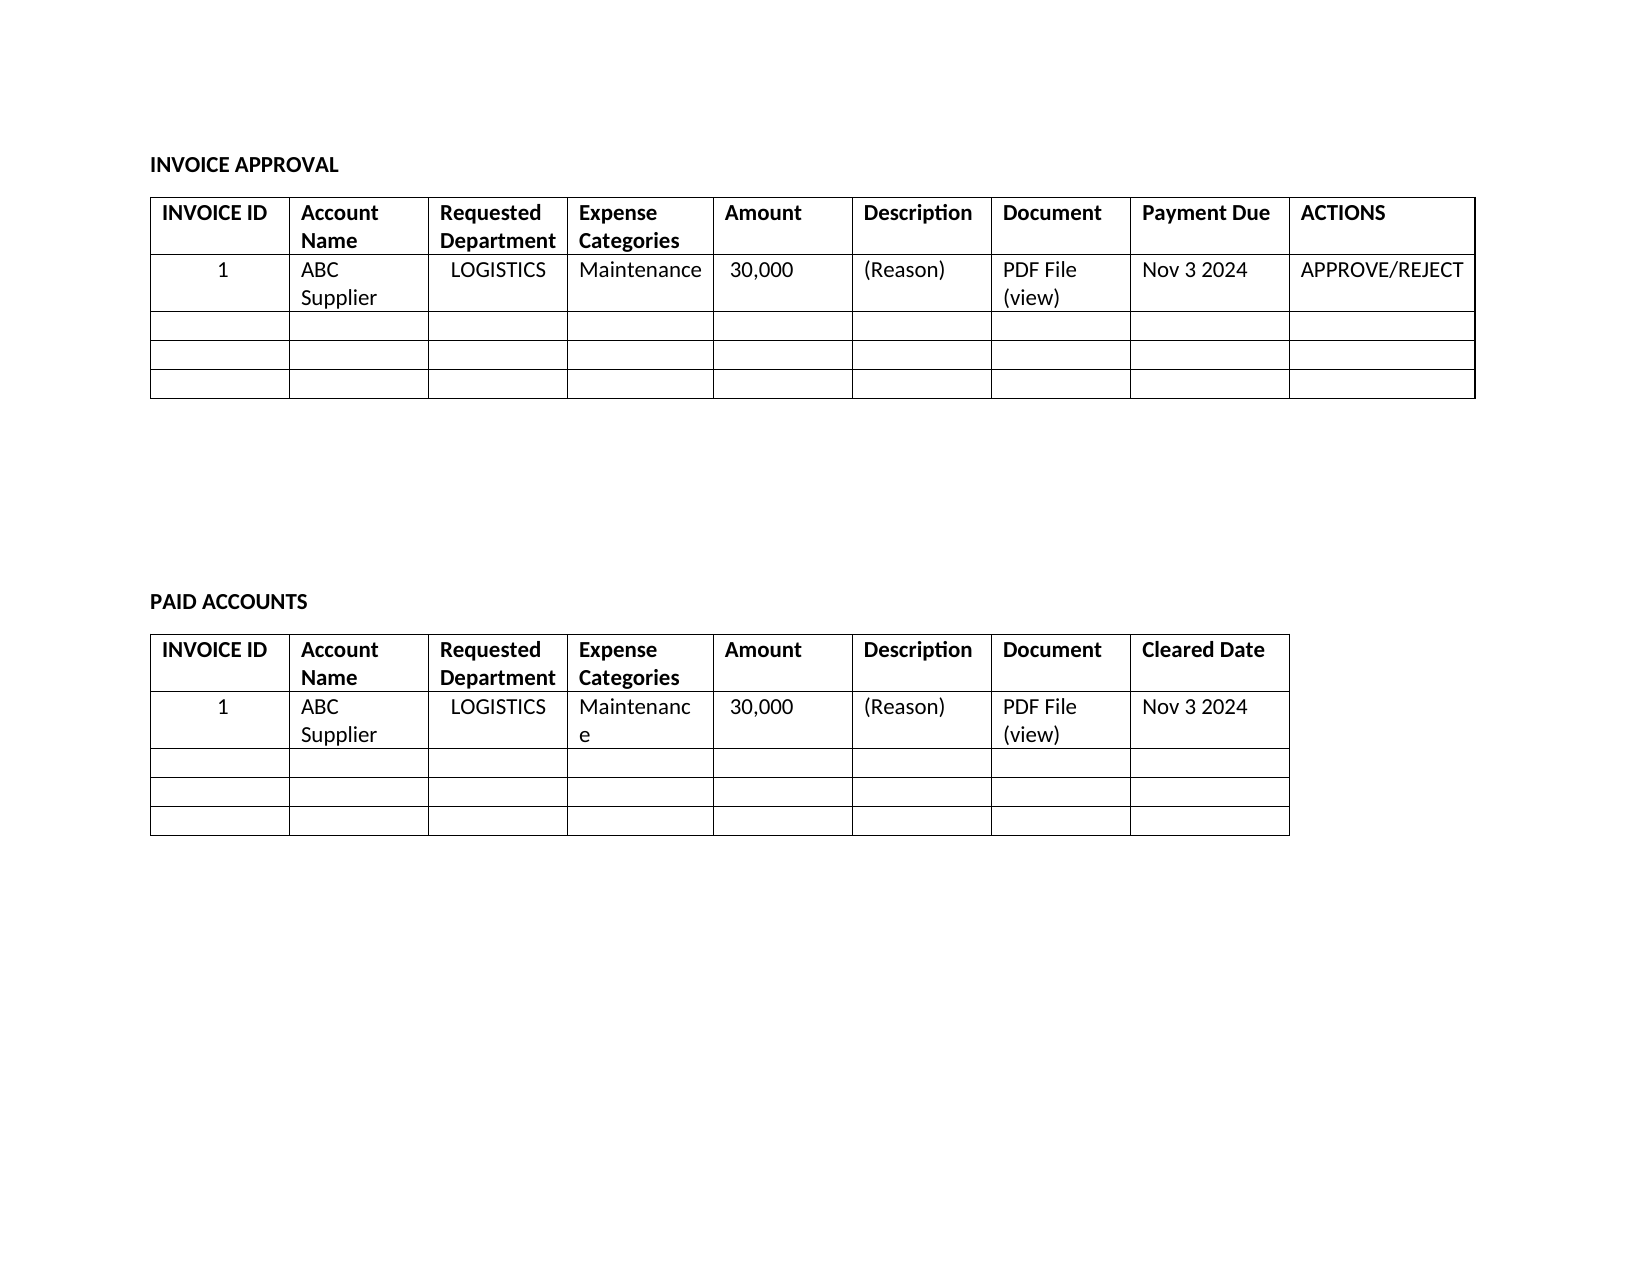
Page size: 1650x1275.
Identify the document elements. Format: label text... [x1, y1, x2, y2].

table_cell ABC Supplier [290, 692, 428, 748]
table_cell [568, 341, 713, 369]
table_cell Maintenance [568, 692, 713, 748]
table_cell [429, 749, 567, 777]
table_header Requested Department [429, 635, 567, 691]
table_cell [290, 807, 428, 835]
table_cell Nov 3 2024 [1131, 692, 1289, 748]
table_cell [853, 341, 991, 369]
table_cell [714, 312, 852, 340]
table_cell [429, 778, 567, 806]
table_cell [429, 341, 567, 369]
table_cell [992, 341, 1130, 369]
table_cell LOGISTICS [429, 692, 567, 748]
table_cell [714, 749, 852, 777]
table_cell [568, 807, 713, 835]
table_cell [853, 370, 991, 398]
table_cell [853, 312, 991, 340]
table_header Document [992, 198, 1130, 254]
table_cell [714, 341, 852, 369]
table_cell [429, 370, 567, 398]
table_cell [151, 341, 289, 369]
text INVOICE APPROVAL [150, 150, 1500, 178]
table_header INVOICE ID [151, 635, 289, 691]
table_cell [853, 778, 991, 806]
table_cell [1131, 341, 1289, 369]
table_cell [1290, 370, 1474, 398]
table_cell (Reason) [853, 255, 991, 311]
table_cell PDF File (view) [992, 255, 1130, 311]
table_cell [290, 749, 428, 777]
table_header Requested Department [429, 198, 567, 254]
table_header Cleared Date [1131, 635, 1289, 691]
text PAID ACCOUNTS [150, 587, 1500, 615]
table_cell LOGISTICS [429, 255, 567, 311]
table_cell [1131, 807, 1289, 835]
table_cell [853, 749, 991, 777]
table_cell [1290, 312, 1474, 340]
table_cell [1131, 312, 1289, 340]
table_header Account Name [290, 198, 428, 254]
table_cell [151, 370, 289, 398]
table_header INVOICE ID [151, 198, 289, 254]
table_cell Nov 3 2024 [1131, 255, 1289, 311]
table_cell [290, 312, 428, 340]
table_cell [568, 778, 713, 806]
table_cell [151, 778, 289, 806]
table_cell ABC Supplier [290, 255, 428, 311]
table_header Account Name [290, 635, 428, 691]
table_header Description [853, 198, 991, 254]
table_cell [429, 807, 567, 835]
table_header Document [992, 635, 1130, 691]
table_cell [568, 312, 713, 340]
table_cell [992, 370, 1130, 398]
table_header ACTIONS [1290, 198, 1474, 254]
table_cell [429, 312, 567, 340]
table_cell [992, 778, 1130, 806]
table_cell (Reason) [853, 692, 991, 748]
table_cell 30,000 [714, 255, 852, 311]
table_cell [1131, 749, 1289, 777]
table_cell Maintenance [568, 255, 713, 311]
table_header Expense Categories [568, 198, 713, 254]
table_cell [992, 749, 1130, 777]
table_cell [714, 778, 852, 806]
table_cell [568, 370, 713, 398]
table_cell 30,000 [714, 692, 852, 748]
table_header Amount [714, 635, 852, 691]
table_cell [1290, 341, 1474, 369]
table_cell [714, 370, 852, 398]
table_cell [290, 341, 428, 369]
table_cell [151, 749, 289, 777]
table_cell [714, 807, 852, 835]
table_cell 1 [151, 692, 289, 748]
table_cell [151, 312, 289, 340]
table_cell [151, 807, 289, 835]
table_cell [290, 778, 428, 806]
table_cell [853, 807, 991, 835]
table_cell [992, 807, 1130, 835]
table_cell [1131, 778, 1289, 806]
table_cell PDF File (view) [992, 692, 1130, 748]
table_cell [1131, 370, 1289, 398]
table_header Expense Categories [568, 635, 713, 691]
table_header Payment Due [1131, 198, 1289, 254]
table_cell 1 [151, 255, 289, 311]
table_cell [992, 312, 1130, 340]
table_cell [568, 749, 713, 777]
table_cell APPROVE/REJECT [1290, 255, 1474, 311]
table_header Amount [714, 198, 852, 254]
table_header Description [853, 635, 991, 691]
table_cell [290, 370, 428, 398]
